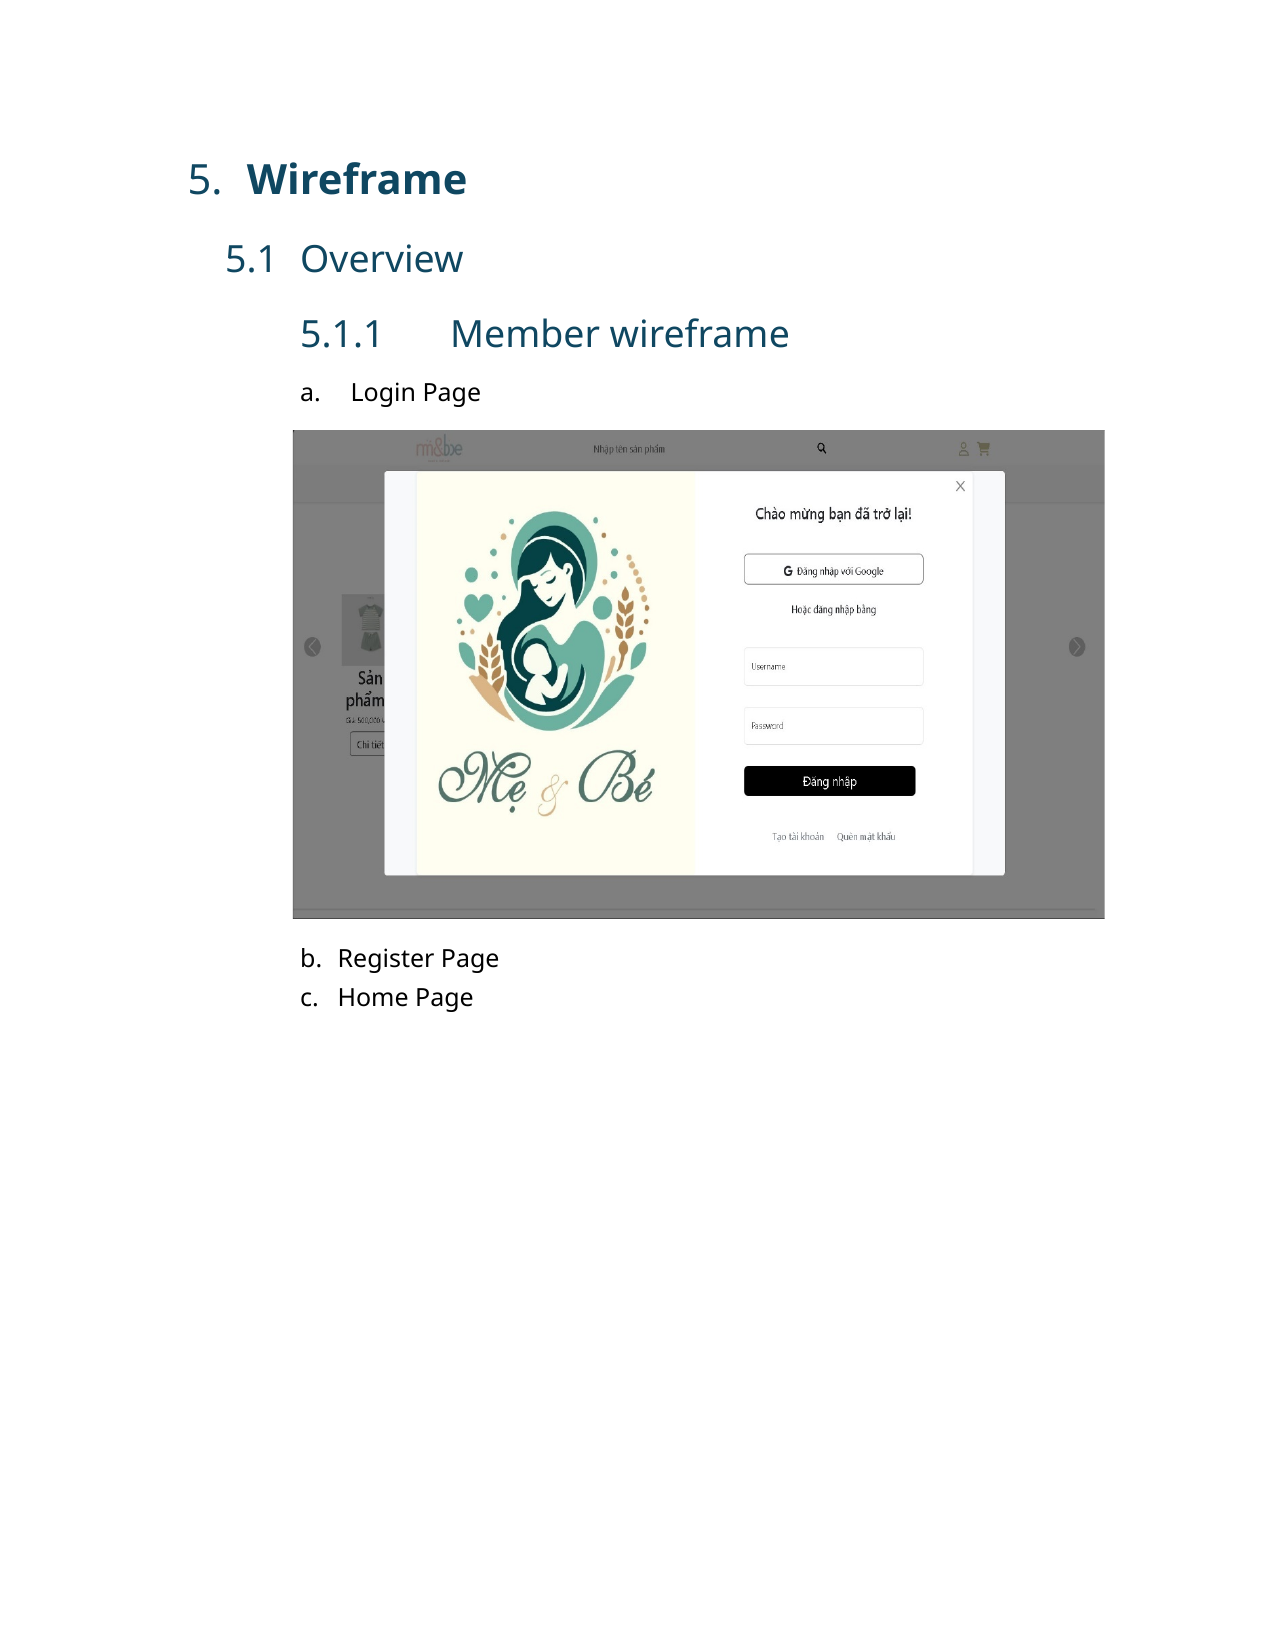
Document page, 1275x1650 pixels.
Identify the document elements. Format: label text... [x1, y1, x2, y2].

picture [292, 430, 1105, 919]
subtitle Member wireframe [300, 307, 1125, 358]
list Register Page [300, 941, 1125, 975]
subtitle Wireframe [187, 150, 1125, 207]
list Login Page [300, 374, 1125, 408]
list Home Page [300, 980, 1125, 1014]
subtitle Overview [225, 232, 1125, 283]
